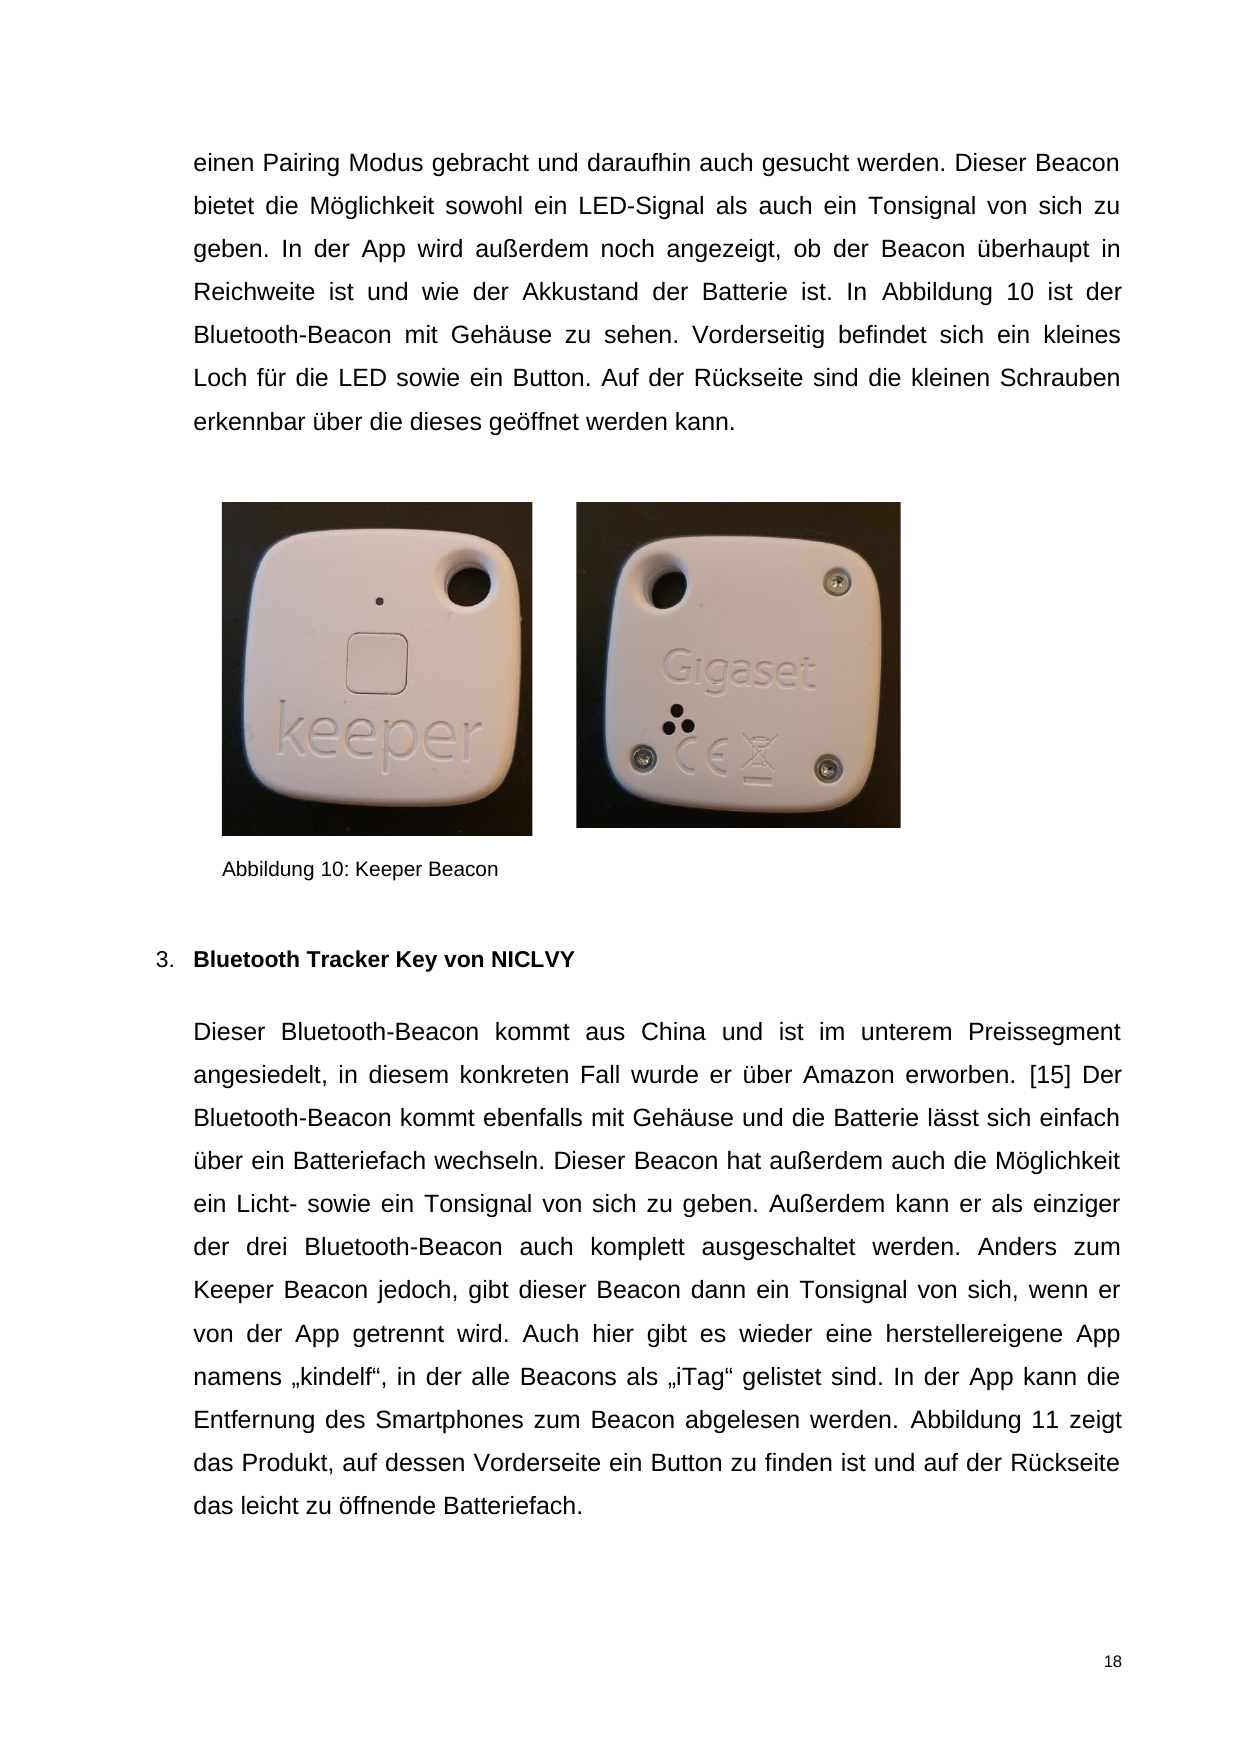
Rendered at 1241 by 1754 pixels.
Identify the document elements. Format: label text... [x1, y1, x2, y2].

picture [221, 502, 533, 836]
picture [576, 502, 901, 828]
list Dieser Bluetooth-Beacon kommt aus China und ist im unterem Preissegment angesiedelt, in diesem konkreten Fall wurde er über Amazon erworben. Der Bluetooth-Beacon kommt ebenfalls mit Gehäuse und die Batterie lässt sich einfach über ein Batteriefach wechseln. Dieser Beacon hat außerdem auch die Möglichkeit ein Licht- sowie ein Tonsignal von sich zu geben. Außerdem kann er als einziger der drei Bluetooth-Beacon auch komplett ausgeschaltet werden. Anders zum Keeper Beacon jedoch, gibt dieser Beacon dann ein Tonsignal von sich, wenn er von der App getrennt wird. Auch hier gibt es wieder eine herstellereigene App namens „kindelf“, in der alle Beacons als „iTag“ gelistet sind. In der App kann die Entfernung des Smartphones zum Beacon abgelesen werden. Abbildung 12 zeigt das Produkt, auf dessen Vorderseite ein Button zu finden ist und auf der Rückseite das leicht zu öffnende Batteriefach. [193, 976, 1122, 1520]
list Bluetooth Tracker Key von NICLVY [156, 946, 1122, 972]
